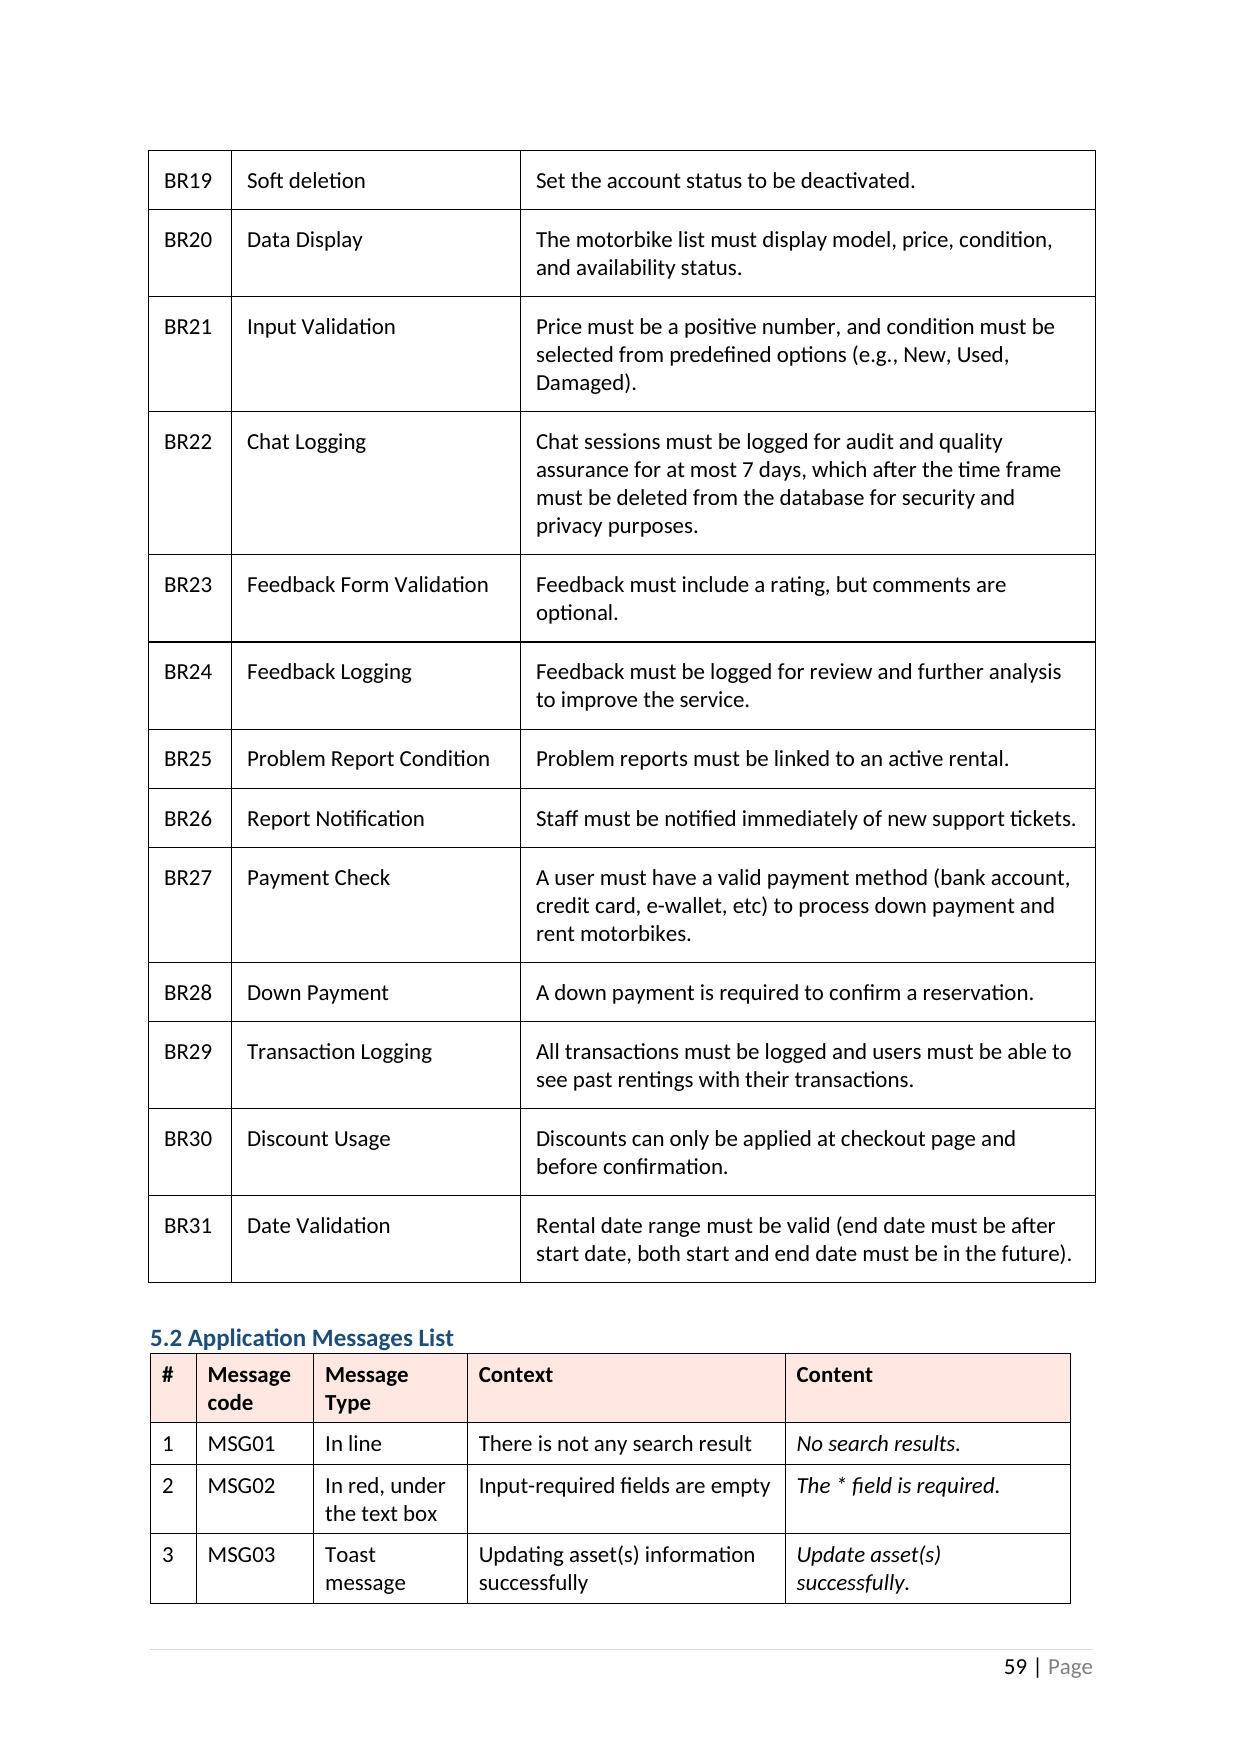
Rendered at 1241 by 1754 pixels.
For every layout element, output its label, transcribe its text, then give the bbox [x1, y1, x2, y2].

table_cell Discounts can only be applied at checkout page and before confirmation. [521, 1109, 1095, 1195]
table_cell BR25 [149, 730, 231, 788]
table_cell A down payment is required to confirm a reservation. [521, 963, 1095, 1021]
table_cell The * field is required. [786, 1465, 1070, 1533]
table_cell Soft deletion [232, 151, 520, 209]
table_cell BR24 [149, 643, 231, 728]
table_cell MSG03 [197, 1534, 313, 1603]
table_cell Chat sessions must be logged for audit and quality assurance for at most 7 days, which after the time frame must be deleted from the database for security and privacy purposes. [521, 412, 1095, 554]
table_cell Feedback must be logged for review and further analysis to improve the service. [521, 643, 1095, 728]
table_cell BR20 [149, 210, 231, 296]
table_cell BR19 [149, 151, 231, 209]
table_cell BR30 [149, 1109, 231, 1195]
table_cell Toast message [314, 1534, 467, 1603]
table_cell BR26 [149, 789, 231, 847]
table_cell MSG01 [197, 1423, 313, 1464]
table_cell Staff must be notified immediately of new support tickets. [521, 789, 1095, 847]
table_cell Report Notification [232, 789, 520, 847]
table_header Context [468, 1354, 785, 1422]
table_cell There is not any search result [468, 1423, 785, 1464]
table_cell MSG02 [197, 1465, 313, 1533]
table_cell Data Display [232, 210, 520, 296]
table_cell Payment Check [232, 848, 520, 962]
table_cell Feedback Form Validation [232, 555, 520, 641]
table_cell All transactions must be logged and users must be able to see past rentings with their transactions. [521, 1022, 1095, 1108]
table_cell Discount Usage [232, 1109, 520, 1195]
table_cell Down Payment [232, 963, 520, 1021]
table_cell Set the account status to be deactivated. [521, 151, 1095, 209]
table_cell Transaction Logging [232, 1022, 520, 1108]
table_cell No search results. [786, 1423, 1070, 1464]
table_cell Rental date range must be valid (end date must be after start date, both start and end date must be in the future). [521, 1196, 1095, 1282]
table_cell BR23 [149, 555, 231, 641]
table_cell Updating asset(s) information successfully [468, 1534, 785, 1603]
table_cell Problem reports must be linked to an active rental. [521, 730, 1095, 788]
table_header Message code [197, 1354, 313, 1422]
table_cell Chat Logging [232, 412, 520, 554]
table_cell Input Validation [232, 297, 520, 411]
table_cell BR29 [149, 1022, 231, 1108]
table_cell Update asset(s) successfully. [786, 1534, 1070, 1603]
table_cell BR31 [149, 1196, 231, 1282]
table_cell BR21 [149, 297, 231, 411]
table_cell In line [314, 1423, 467, 1464]
table_cell Price must be a positive number, and condition must be selected from predefined options (e.g., New, Used, Damaged). [521, 297, 1095, 411]
table_cell Input-required fields are empty [468, 1465, 785, 1533]
table_cell 2 [151, 1465, 196, 1533]
table_cell BR28 [149, 963, 231, 1021]
table_header Content [786, 1354, 1070, 1422]
table_cell Feedback must include a rating, but comments are optional. [521, 555, 1095, 641]
table_cell The motorbike list must display model, price, condition, and availability status. [521, 210, 1095, 296]
table_header # [151, 1354, 196, 1422]
table_cell Feedback Logging [232, 643, 520, 728]
table_cell In red, under the text box [314, 1465, 467, 1533]
subtitle 5.2 Application Messages List [150, 1322, 1093, 1352]
table_header Message Type [314, 1354, 467, 1422]
table_cell Date Validation [232, 1196, 520, 1282]
table_cell 1 [151, 1423, 196, 1464]
table_cell BR22 [149, 412, 231, 554]
table_cell 3 [151, 1534, 196, 1603]
table_cell Problem Report Condition [232, 730, 520, 788]
table_cell BR27 [149, 848, 231, 962]
table_cell A user must have a valid payment method (bank account, credit card, e-wallet, etc) to process down payment and rent motorbikes. [521, 848, 1095, 962]
